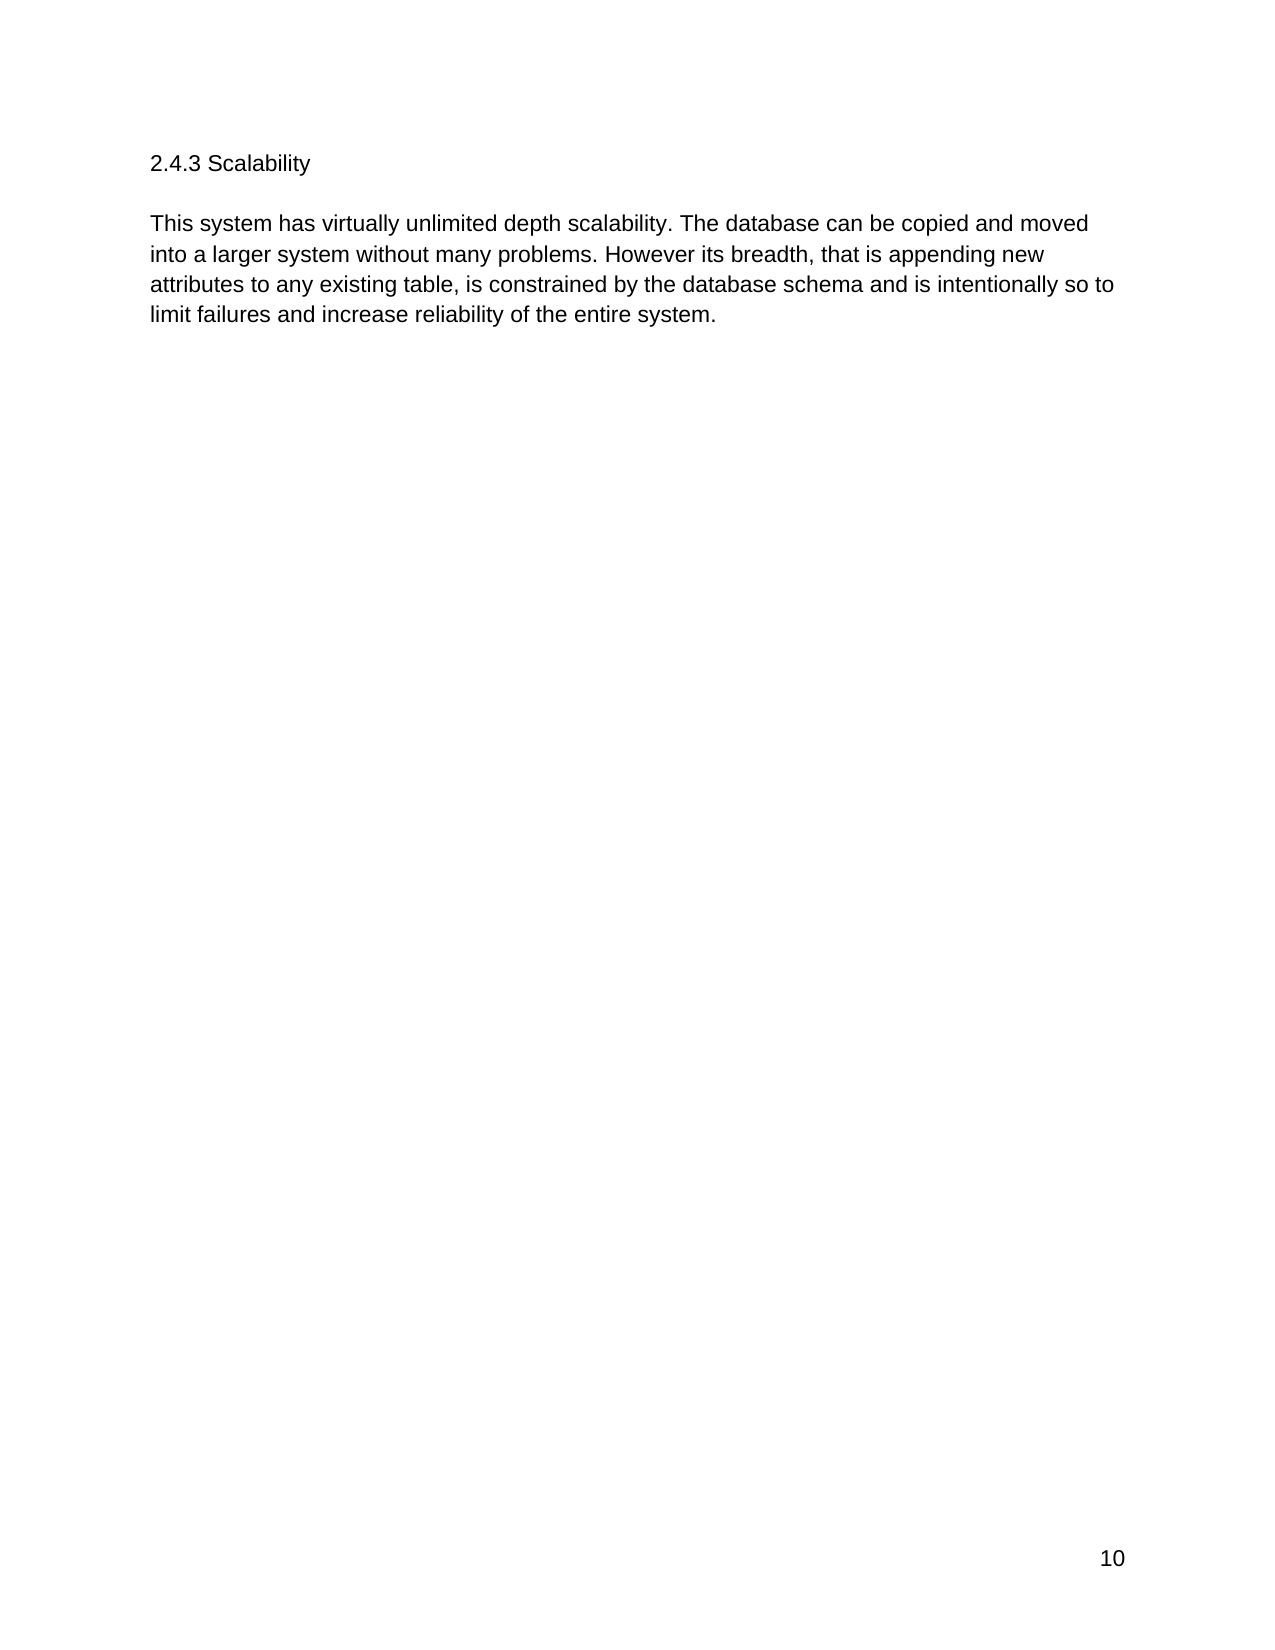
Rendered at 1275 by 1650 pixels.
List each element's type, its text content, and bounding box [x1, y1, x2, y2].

text This system has virtually unlimited depth scalability. The database can be copied and moved into a larger system without many problems. However its breadth, that is appending new attributes to any existing table, is constrained by the database schema and is intentionally so to limit failures and increase reliability of the entire system. [150, 210, 1125, 327]
text 2.4.3 Scalability [150, 150, 1125, 176]
